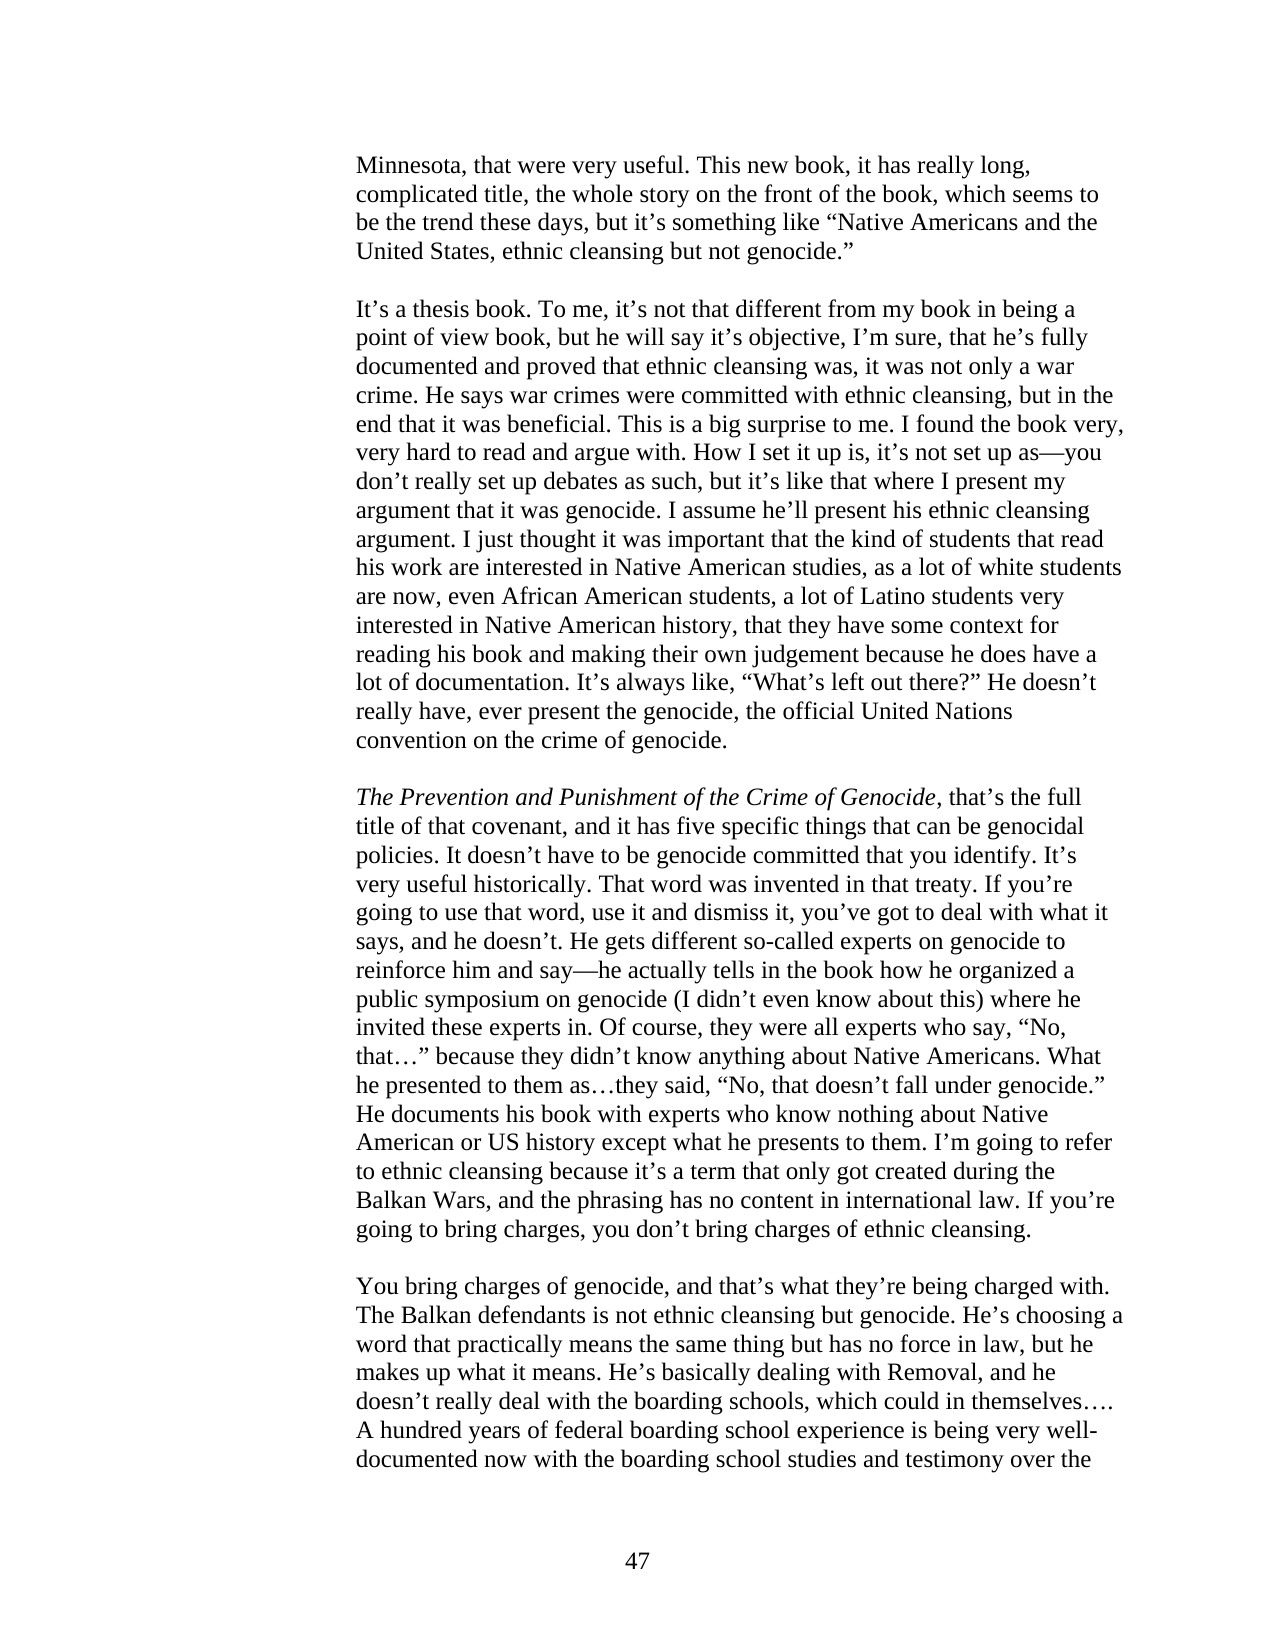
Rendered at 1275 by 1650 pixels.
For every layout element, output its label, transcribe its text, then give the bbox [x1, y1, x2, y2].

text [356, 150, 1125, 265]
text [356, 1271, 1125, 1472]
text The Prevention and Punishment of the Crime of Genocide, that’s the full title of that covenant, and it has five specific things that can be genocidal policies. It doesn’t have to be genocide committed that you identify. It’s very useful historically. That word was invented in that treaty. If you’re going to use that word, use it and dismiss it, you’ve got to deal with what it says, and he doesn’t. He gets different so-called experts on genocide to reinforce him and say—he actually tells in the book how he organized a public symposium on genocide (I didn’t even know about this) where he invited these experts in. Of course, they were all experts who say, “No, that…” because they didn’t know anything about Native Americans. What he presented to them as…they said, “No, that doesn’t fall under genocide.” He documents his book with experts who know nothing about Native American or US history except what he presents to them. I’m going to refer to ethnic cleansing because it’s a term that only got created during the Balkan Wars, and the phrasing has no content in international law. If you’re going to bring charges, you don’t bring charges of ethnic cleansing. [356, 782, 1125, 1242]
text It’s a thesis book. To me, it’s not that different from my book in being a point of view book, but he will say it’s objective, I’m sure, that he’s fully documented and proved that ethnic cleansing was, it was not only a war crime. He says war crimes were committed with ethnic cleansing, but in the end that it was beneficial. This is a big surprise to me. I found the book very, very hard to read and argue with. How I set it up is, it’s not set up as—you don’t really set up debates as such, but it’s like that where I present my argument that it was genocide. I assume he’ll present his ethnic cleansing argument. I just thought it was important that the kind of students that read his work are interested in Native American studies, as a lot of white students are now, even African American students, a lot of Latino students very interested in Native American history, that they have some context for reading his book and making their own judgement because he does have a lot of documentation. It’s always like, “What’s left out there?” He doesn’t really have, ever present the genocide, the official United Nations convention on the crime of genocide. [356, 294, 1125, 754]
